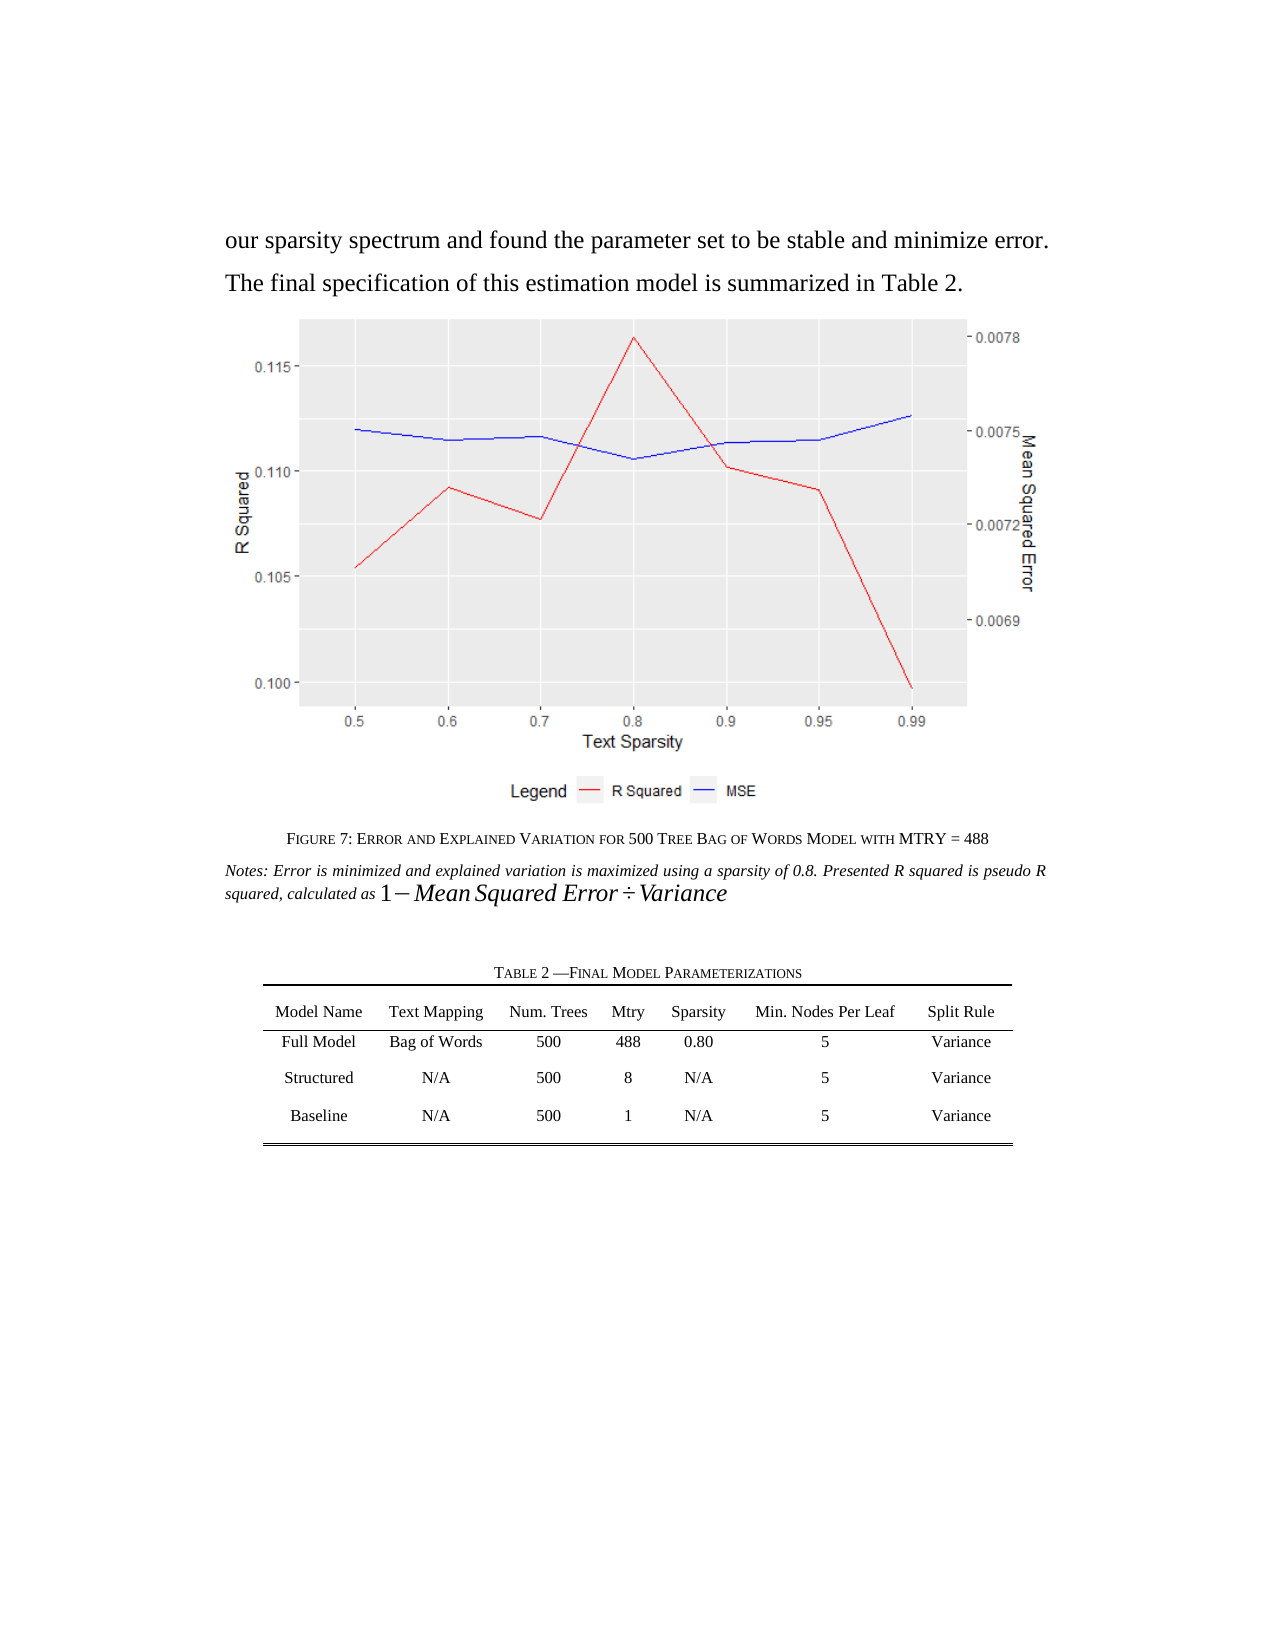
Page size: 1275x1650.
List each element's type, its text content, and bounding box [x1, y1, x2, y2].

table_cell 500 [497, 1068, 600, 1105]
text Notes: Error is minimized and explained variation is maximized using a sparsity of 0.8. Presented R squared is pseudo R squared, calculated as [225, 860, 1050, 907]
table_header Min. Nodes Per Leaf [741, 1002, 909, 1030]
table_cell N/A [375, 1068, 497, 1105]
table_cell 8 [600, 1068, 656, 1105]
table_cell 500 [497, 1105, 600, 1143]
table_header Model Name [263, 1002, 375, 1030]
table_cell 0.80 [656, 1031, 741, 1068]
table_cell N/A [656, 1105, 741, 1143]
table_cell Variance [909, 1068, 1012, 1105]
table_cell N/A [656, 1068, 741, 1105]
table_cell 5 [741, 1105, 909, 1143]
table_header Mtry [600, 1002, 656, 1030]
title Table 2 —Final Model Parameterizations [262, 963, 1012, 986]
table_cell Variance [909, 1031, 1012, 1068]
table_cell Structured [263, 1068, 375, 1105]
table_cell Variance [909, 1105, 1012, 1143]
table_header Split Rule [909, 1002, 1012, 1030]
table_cell 5 [741, 1068, 909, 1105]
table_cell 1 [600, 1105, 656, 1143]
table_cell Baseline [263, 1105, 375, 1143]
table_cell Bag of Words [375, 1031, 497, 1068]
table_header Sparsity [656, 1002, 741, 1030]
table_cell 5 [741, 1031, 909, 1068]
table_cell 500 [497, 1031, 600, 1068]
table_cell Full Model [263, 1031, 375, 1068]
picture [225, 311, 1050, 821]
table_cell N/A [375, 1105, 497, 1143]
table_header Text Mapping [375, 1002, 497, 1030]
title Figure 7: Error and Explained Variation for 500 Tree Bag of Words Model with MTRY = 488 [225, 829, 1050, 848]
table_header Num. Trees [497, 1002, 600, 1030]
table_cell 488 [600, 1031, 656, 1068]
